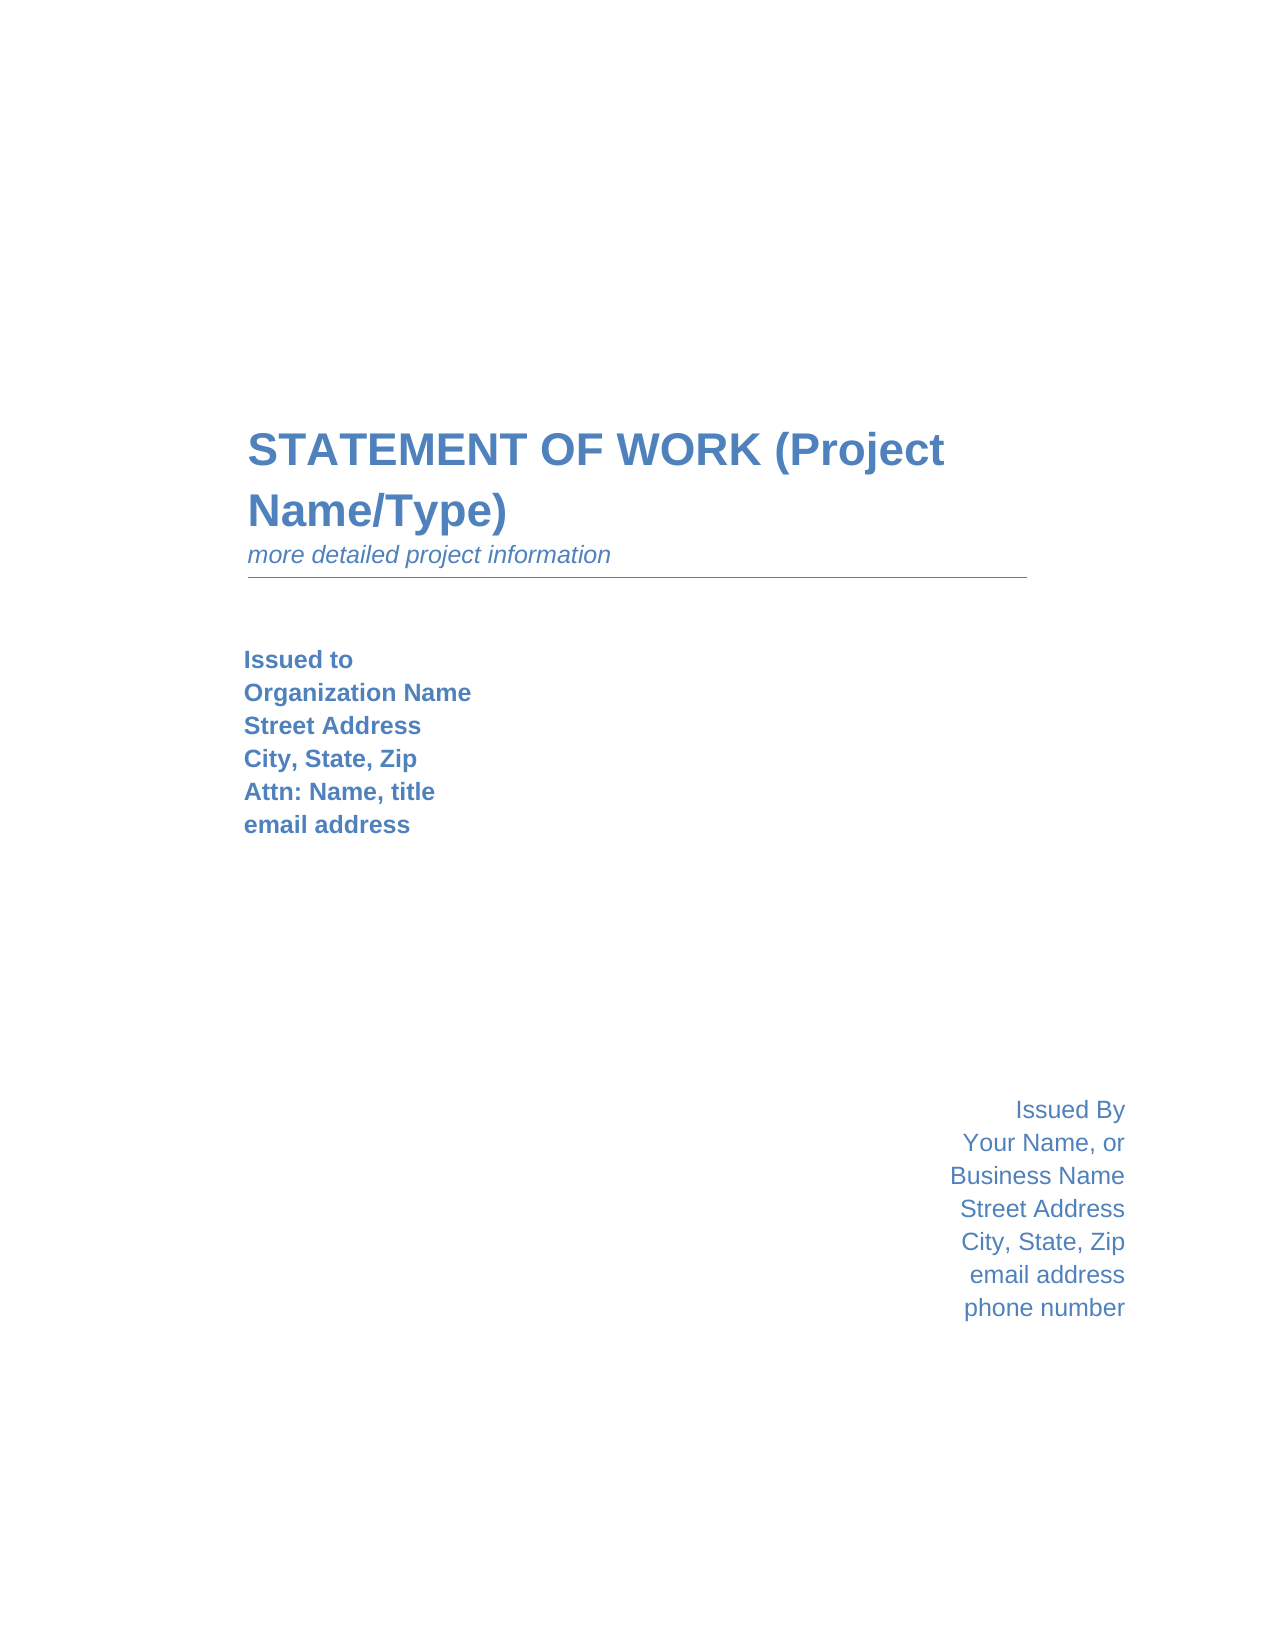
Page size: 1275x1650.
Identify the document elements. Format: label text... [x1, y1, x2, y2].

text STATEMENT OF WORK (Project Name/Type) more detailed project information [247, 423, 1027, 578]
subtitle Issued By Your Name, or Business Name Street Address City, State, Zip email address phone number [150, 1095, 1125, 1322]
subtitle Issued to Organization Name Street Address City, State, Zip Attn: Name, title email address [244, 612, 1125, 839]
